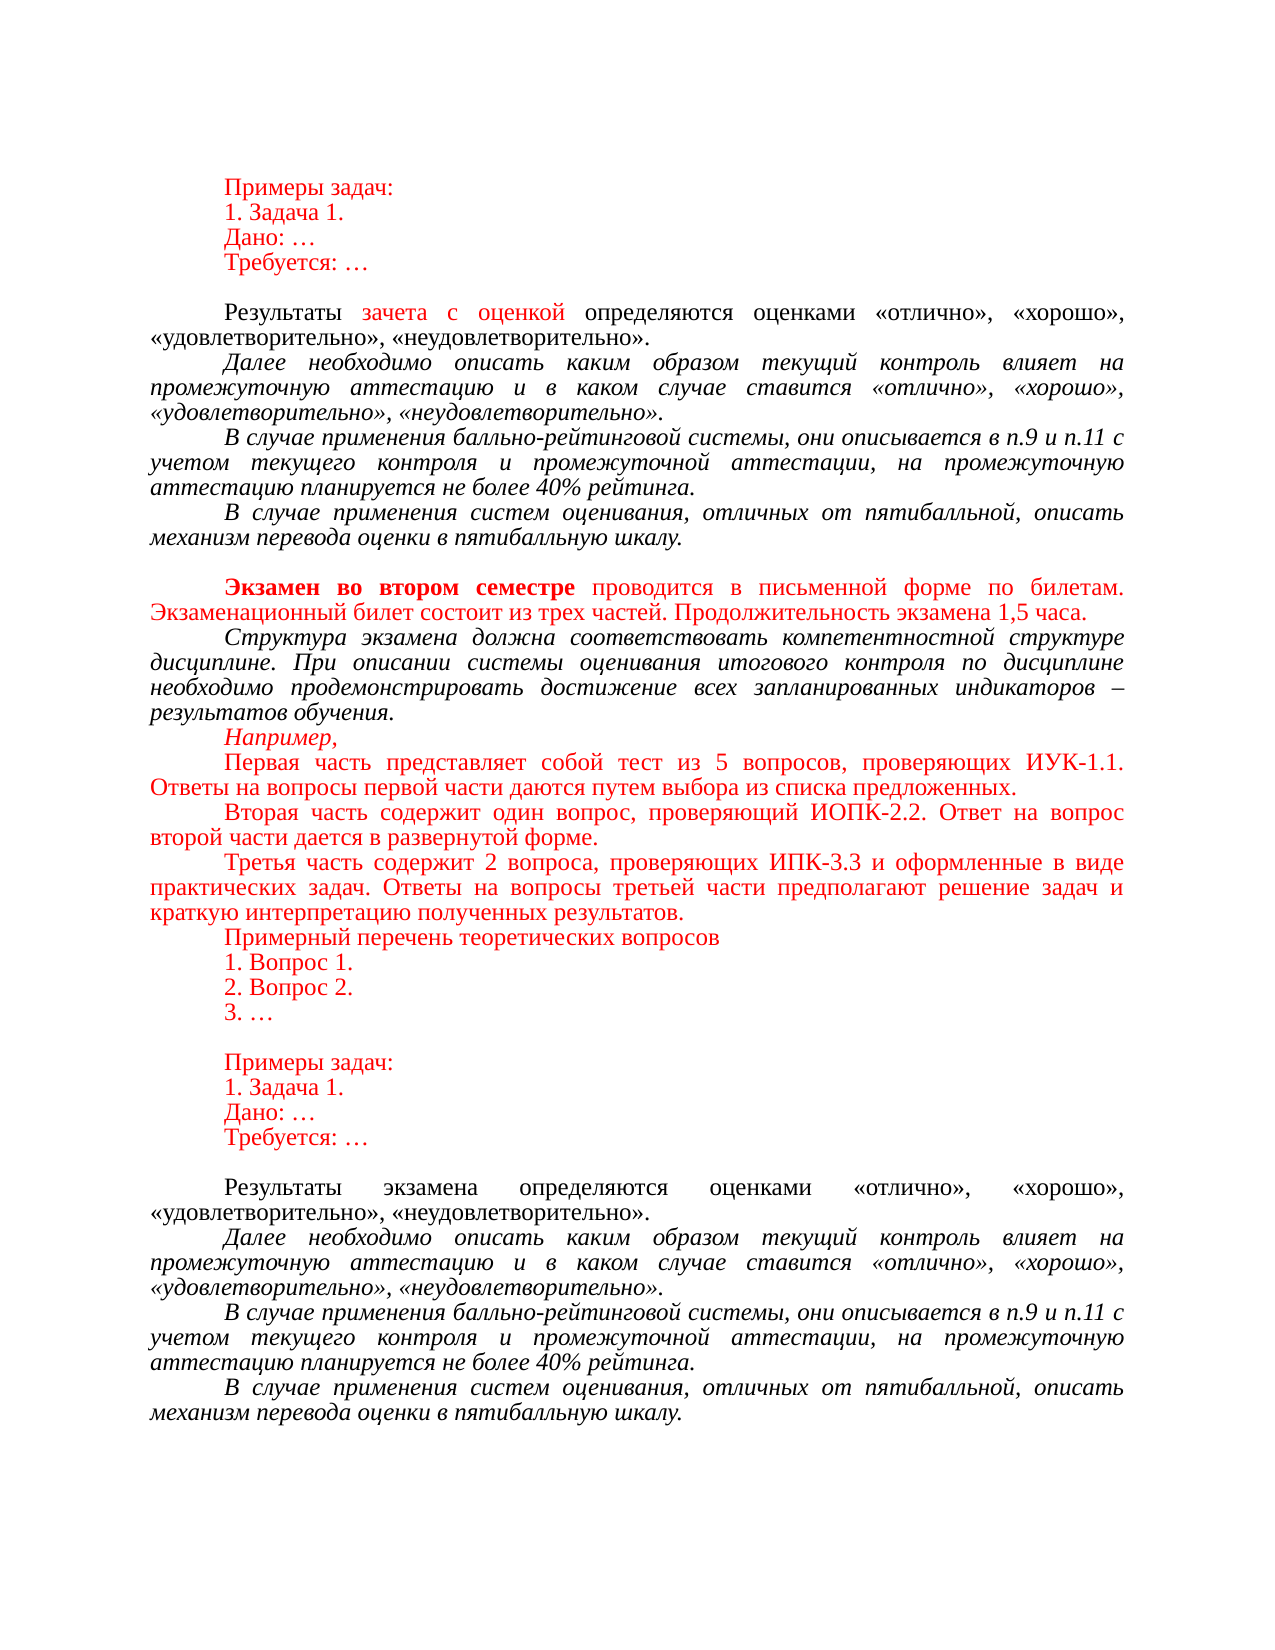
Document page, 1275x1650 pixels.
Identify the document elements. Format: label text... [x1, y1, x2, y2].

text В случае применения систем оценивания, отличных от пятибалльной, описать механизм перевода оценки в пятибалльную шкалу. [150, 1375, 1125, 1425]
text Результаты экзамена определяются оценками «отлично», «хорошо», «удовлетворительно», «неудовлетворительно». [150, 1175, 1125, 1225]
text 3. … [150, 1000, 1125, 1025]
text 1. Задача 1. [150, 1075, 1125, 1100]
text Результаты зачета с оценкой определяются оценками «отлично», «хорошо», «удовлетворительно», «неудовлетворительно». [150, 300, 1125, 350]
text Третья часть содержит 2 вопроса, проверяющих ИПК-3.3 и оформленные в виде практических задач. Ответы на вопросы третьей части предполагают решение задач и краткую интерпретацию полученных результатов. [150, 850, 1125, 925]
text Дано: … [150, 1100, 1125, 1125]
text 2. Вопрос 2. [150, 975, 1125, 1000]
text Примеры задач: [150, 175, 1125, 200]
text В случае применения балльно-рейтинговой системы, они описывается в п.9 и п.11 с учетом текущего контроля и промежуточной аттестации, на промежуточную аттестацию планируется не более 40% рейтинга. [150, 425, 1125, 500]
text Экзамен во втором семестре проводится в письменной форме по билетам. Экзаменационный билет состоит из трех частей. Продолжительность экзамена 1,5 часа. [150, 575, 1125, 625]
text 1. Вопрос 1. [150, 950, 1125, 975]
text 1. Задача 1. [150, 200, 1125, 225]
text Первая часть представляет собой тест из 5 вопросов, проверяющих ИУК-1.1. Ответы на вопросы первой части даются путем выбора из списка предложенных. [150, 750, 1125, 800]
text Дано: … [150, 225, 1125, 250]
text Далее необходимо описать каким образом текущий контроль влияет на промежуточную аттестацию и в каком случае ставится «отлично», «хорошо», «удовлетворительно», «неудовлетворительно». [150, 350, 1125, 425]
text В случае применения систем оценивания, отличных от пятибалльной, описать механизм перевода оценки в пятибалльную шкалу. [150, 500, 1125, 550]
text Примеры задач: [150, 1050, 1125, 1075]
text Вторая часть содержит один вопрос, проверяющий ИОПК-2.2. Ответ на вопрос второй части дается в развернутой форме. [150, 800, 1125, 850]
text В случае применения балльно-рейтинговой системы, они описывается в п.9 и п.11 с учетом текущего контроля и промежуточной аттестации, на промежуточную аттестацию планируется не более 40% рейтинга. [150, 1300, 1125, 1375]
text Примерный перечень теоретических вопросов [150, 925, 1125, 950]
text Далее необходимо описать каким образом текущий контроль влияет на промежуточную аттестацию и в каком случае ставится «отлично», «хорошо», «удовлетворительно», «неудовлетворительно». [150, 1225, 1125, 1300]
text Требуется: … [150, 1125, 1125, 1150]
text Структура экзамена должна соответствовать компетентностной структуре дисциплине. При описании системы оценивания итогового контроля по дисциплине необходимо продемонстрировать достижение всех запланированных индикаторов – результатов обучения. [150, 625, 1125, 725]
text Требуется: … [150, 250, 1125, 275]
text Например, [150, 725, 1125, 750]
